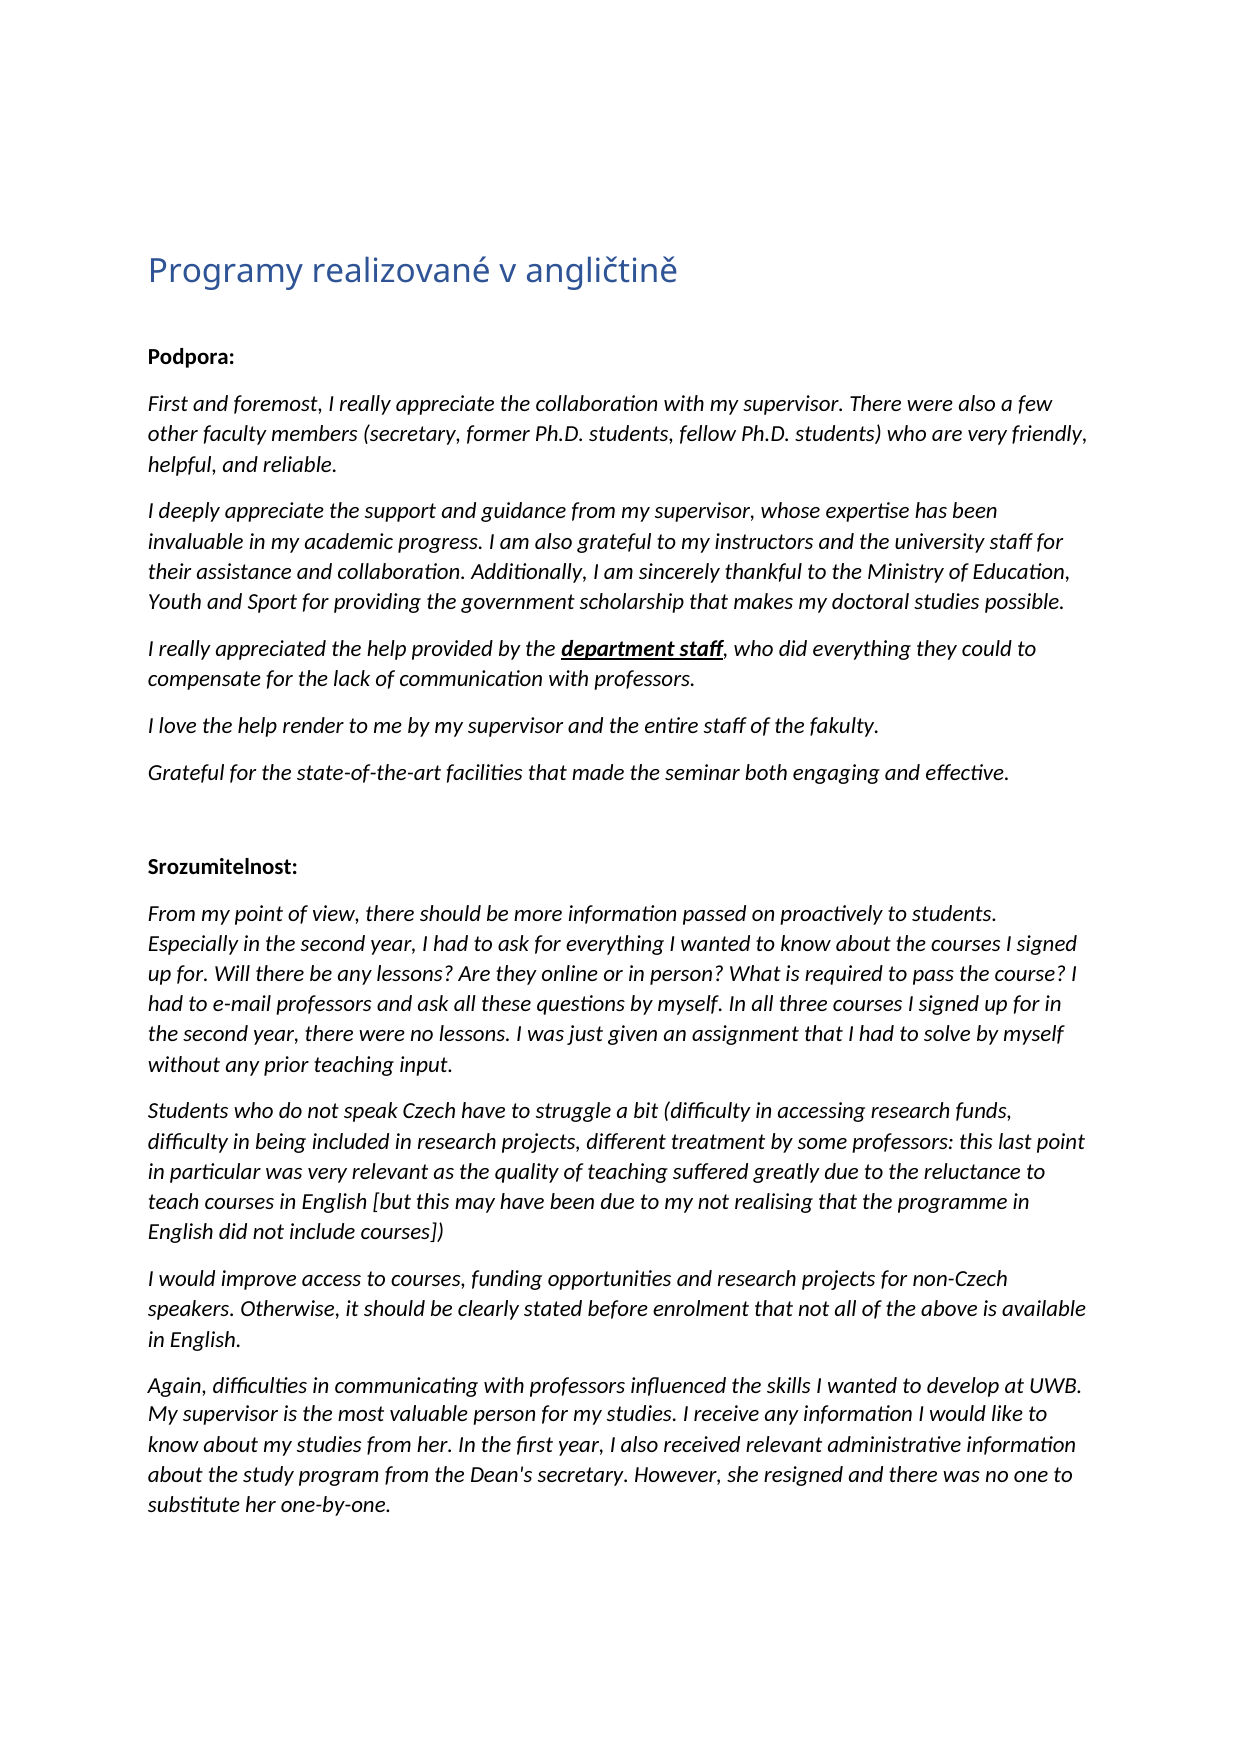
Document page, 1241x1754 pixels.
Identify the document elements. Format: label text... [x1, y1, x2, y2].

text Srozumitelnost: [148, 852, 1093, 880]
text Podpora: [148, 342, 1093, 370]
text I love the help render to me by my supervisor and the entire staff of the fakulty. [148, 711, 1093, 739]
text My supervisor is the most valuable person for my studies. I receive any information I would like to know about my studies from her. In the first year, I also received relevant administrative information about the study program from the Dean's secretary. However, she resigned and there was no one to substitute her one-by-one. [148, 1399, 1093, 1518]
text Again, difficulties in communicating with professors influenced the skills I wanted to develop at UWB. [148, 1372, 1093, 1399]
subtitle Programy realizované v angličtině [148, 247, 1093, 292]
text First and foremost, I really appreciate the collaboration with my supervisor. There were also a few other faculty members (secretary, former Ph.D. students, fellow Ph.D. students) who are very friendly, helpful, and reliable. [148, 389, 1093, 478]
text From my point of view, there should be more information passed on proactively to students. Especially in the second year, I had to ask for everything I wanted to know about the courses I signed up for. Will there be any lessons? Are they online or in person? What is required to pass the course? I had to e-mail professors and ask all these questions by myself. In all three courses I signed up for in the second year, there were no lessons. I was just given an assignment that I had to solve by myself without any prior teaching input. [148, 899, 1093, 1078]
text Grateful for the state-of-the-art facilities that made the seminar both engaging and effective. [148, 758, 1093, 786]
text I deeply appreciate the support and guidance from my supervisor, whose expertise has been invaluable in my academic progress. I am also grateful to my instructors and the university staff for their assistance and collaboration. Additionally, I am sincerely thankful to the Ministry of Education, Youth and Sport for providing the government scholarship that makes my doctoral studies possible. [148, 497, 1093, 615]
text I would improve access to courses, funding opportunities and research projects for non-Czech speakers. Otherwise, it should be clearly stated before enrolment that not all of the above is available in English. [148, 1264, 1093, 1353]
text Students who do not speak Czech have to struggle a bit (difficulty in accessing research funds, difficulty in being included in research projects, different treatment by some professors: this last point in particular was very relevant as the quality of teaching suffered greatly due to the reluctance to teach courses in English [but this may have been due to my not realising that the programme in English did not include courses]) [148, 1097, 1093, 1245]
text I really appreciated the help provided by the department staff, who did everything they could to compensate for the lack of communication with professors. [148, 634, 1093, 692]
